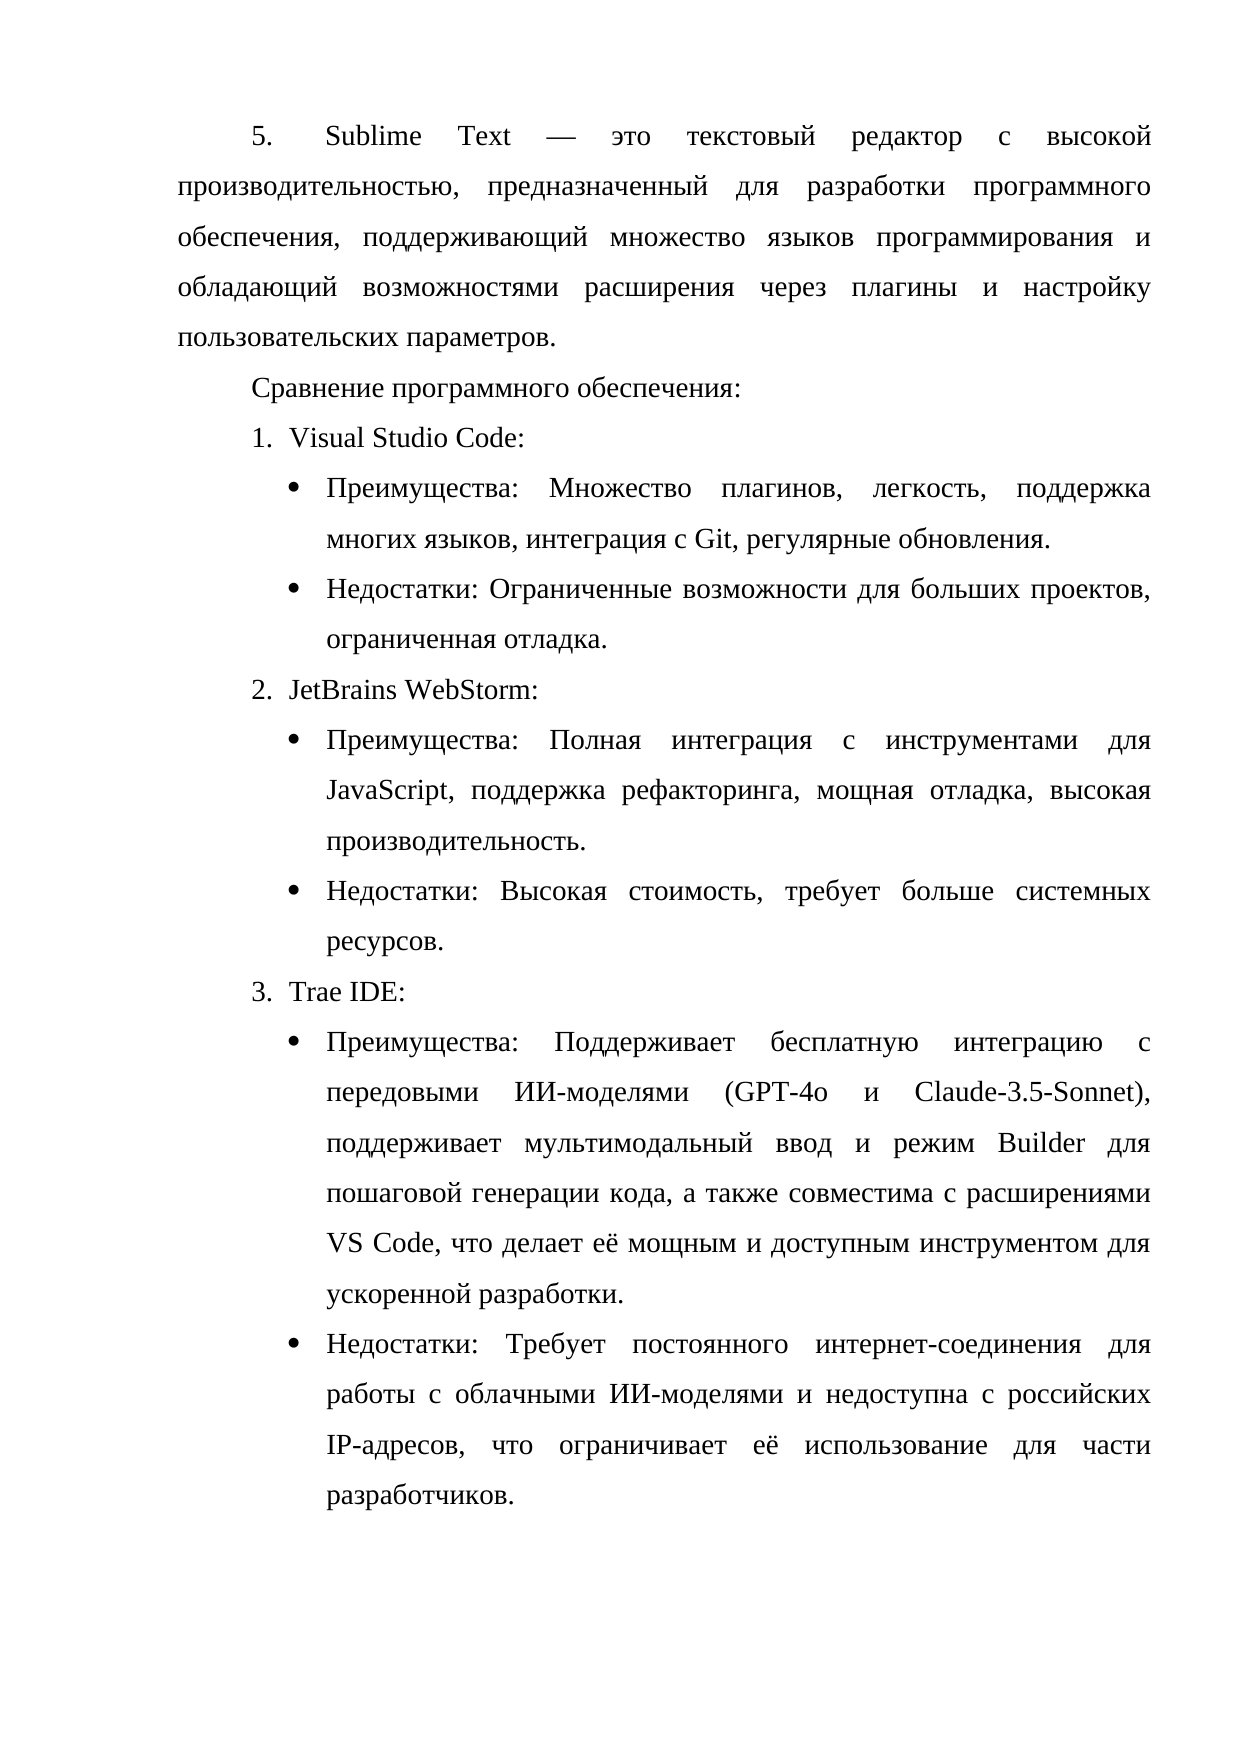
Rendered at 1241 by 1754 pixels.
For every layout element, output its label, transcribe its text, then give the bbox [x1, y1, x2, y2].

text Сравнение программного обеспечения: [177, 370, 1152, 403]
list JetBrains WebStorm: [251, 672, 1152, 705]
list Trae IDE: [251, 974, 1152, 1007]
list Sublime Text — это текстовый редактор с высокой производительностью, предназначенный для разработки программного обеспечения, поддерживающий множество языков программирования и обладающий возможностями расширения через плагины и настройку пользовательских параметров. [177, 118, 1152, 353]
list Visual Studio Code: [251, 420, 1152, 453]
list Преимущества: Поддерживает бесплатную интеграцию с передовыми ИИ-моделями (GPT-4o и Claude-3.5-Sonnet), поддерживает мультимодальный ввод и режим Builder для пошаговой генерации кода, а также совместима с расширениями VS Code, что делает её мощным и доступным инструментом для ускоренной разработки. [288, 1024, 1152, 1309]
list Недостатки: Ограниченные возможности для больших проектов, ограниченная отладка. [288, 571, 1152, 655]
list Преимущества: Множество плагинов, легкость, поддержка многих языков, интеграция с Git, регулярные обновления. [288, 470, 1152, 554]
list Недостатки: Высокая стоимость, требует больше системных ресурсов. [288, 873, 1152, 957]
list Преимущества: Полная интеграция с инструментами для JavaScript, поддержка рефакторинга, мощная отладка, высокая производительность. [288, 722, 1152, 856]
list Недостатки: Требует постоянного интернет-соединения для работы с облачными ИИ-моделями и недоступна с российских IP-адресов, что ограничивает её использование для части разработчиков. [288, 1326, 1152, 1511]
